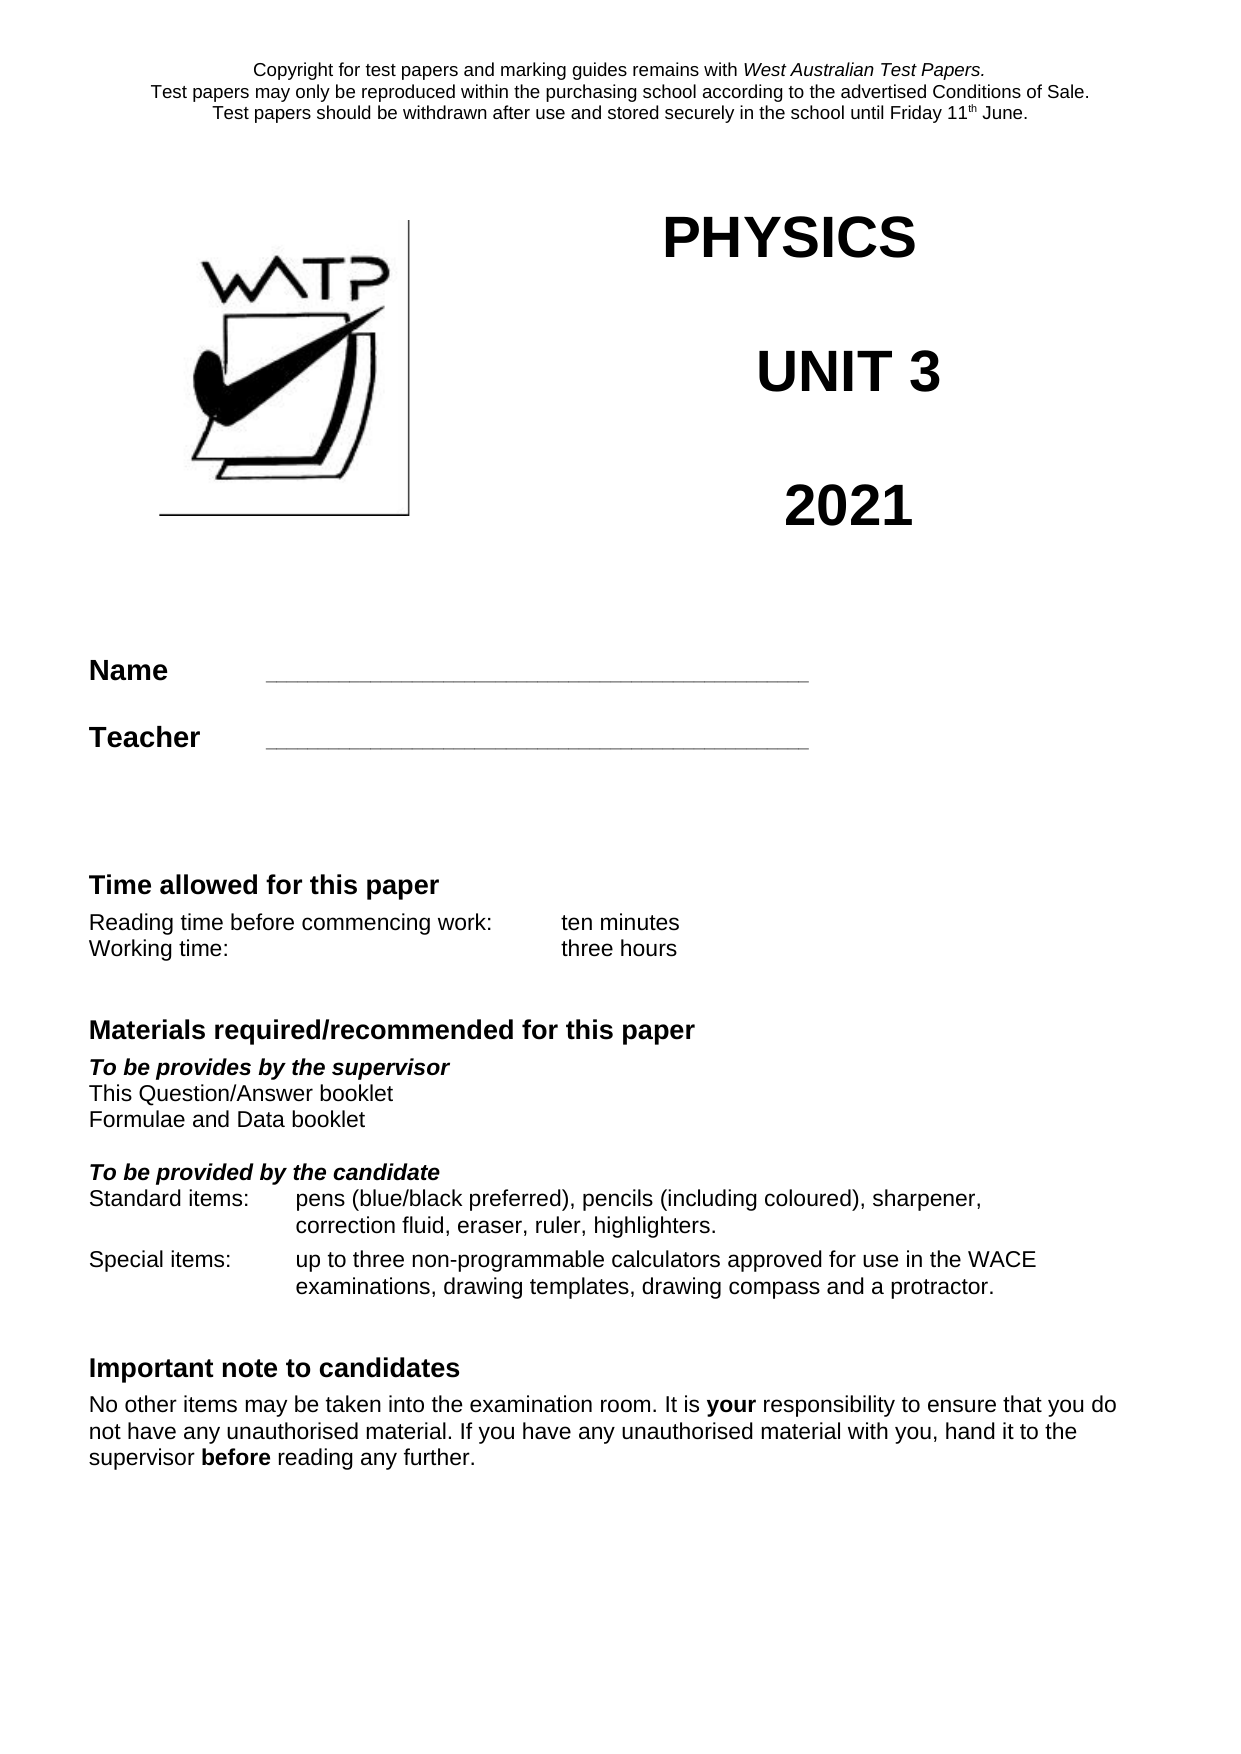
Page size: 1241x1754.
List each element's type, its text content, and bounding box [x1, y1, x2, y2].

text Special items: up to three non-programmable calculators approved for use in the WACE examinations, drawing templates, drawing compass and a protractor. [89, 1246, 1152, 1299]
text Formulae and Data booklet [89, 1106, 1152, 1132]
text To be provides by the supervisor [89, 1053, 1152, 1080]
text No other items may be taken into the examination room. It is your responsibility to ensure that you do not have any unauthorised material. If you have any unauthorised material with you, hand it to the supervisor before reading any further. [89, 1391, 1152, 1470]
text Important note to candidates [89, 1352, 1152, 1383]
text This Question/Answer booklet [89, 1080, 1152, 1106]
text Working time: three hours [89, 935, 1152, 961]
text UNIT 3 [410, 337, 1152, 404]
text PHYSICS [89, 203, 1152, 270]
text Reading time before commencing work: ten minutes [89, 908, 1152, 935]
text Materials required/recommended for this paper [89, 1014, 1152, 1045]
text correction fluid, eraser, ruler, highlighters. [295, 1212, 1152, 1238]
text Standard items: pens (blue/black preferred), pencils (including coloured), sharpener, [89, 1185, 1152, 1212]
text Name ____________________________________________________ [89, 653, 1152, 687]
text To be provided by the candidate [89, 1159, 1152, 1185]
text Teacher ____________________________________________________ [89, 720, 1152, 754]
picture [159, 220, 410, 516]
text 2021 [207, 471, 1152, 538]
text Time allowed for this paper [89, 869, 1152, 900]
